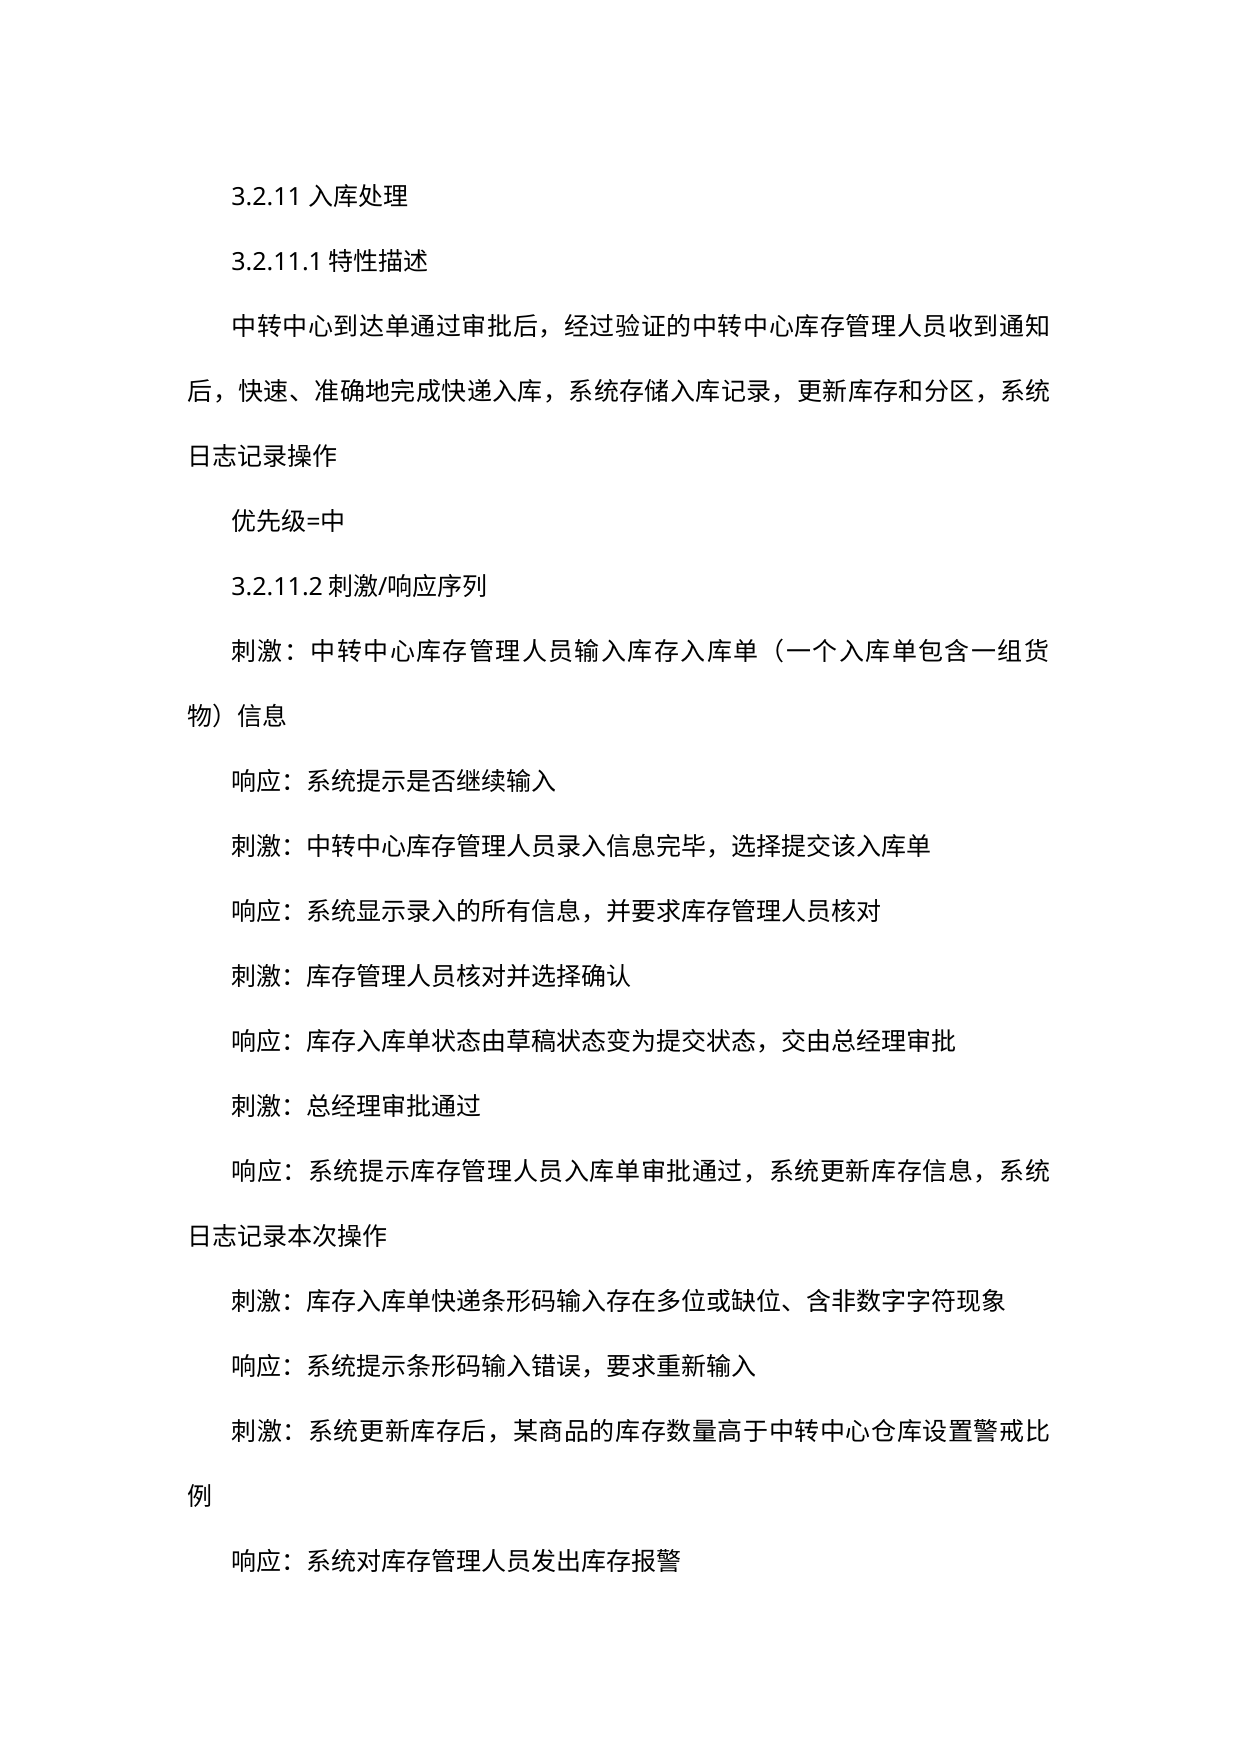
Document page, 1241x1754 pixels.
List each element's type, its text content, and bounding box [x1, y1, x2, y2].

text 刺激：中转中心库存管理人员录入信息完毕，选择提交该入库单 [187, 812, 1053, 877]
text 优先级=中 [187, 487, 1053, 552]
text 刺激：系统更新库存后，某商品的库存数量高于中转中心仓库设置警戒比例 [187, 1397, 1053, 1527]
text 响应：系统提示条形码输入错误，要求重新输入 [187, 1332, 1053, 1397]
text 刺激：库存入库单快递条形码输入存在多位或缺位、含非数字字符现象 [187, 1267, 1053, 1332]
text 3.2.11 入库处理 [187, 162, 1053, 227]
text 刺激：总经理审批通过 [187, 1072, 1053, 1137]
text 刺激：中转中心库存管理人员输入库存入库单（一个入库单包含一组货物）信息 [187, 617, 1053, 747]
text 响应：系统对库存管理人员发出库存报警 [187, 1527, 1053, 1592]
text 3.2.11.1特性描述 [187, 227, 1053, 292]
text 响应：库存入库单状态由草稿状态变为提交状态，交由总经理审批 [187, 1007, 1053, 1072]
text 响应：系统提示是否继续输入 [187, 747, 1053, 812]
text 3.2.11.2刺激/响应序列 [187, 552, 1053, 617]
text 刺激：库存管理人员核对并选择确认 [187, 942, 1053, 1007]
text 响应：系统提示库存管理人员入库单审批通过，系统更新库存信息，系统日志记录本次操作 [187, 1137, 1053, 1267]
text 中转中心到达单通过审批后，经过验证的中转中心库存管理人员收到通知后，快速、准确地完成快递入库，系统存储入库记录，更新库存和分区，系统日志记录操作 [187, 292, 1053, 487]
text 响应：系统显示录入的所有信息，并要求库存管理人员核对 [187, 877, 1053, 942]
